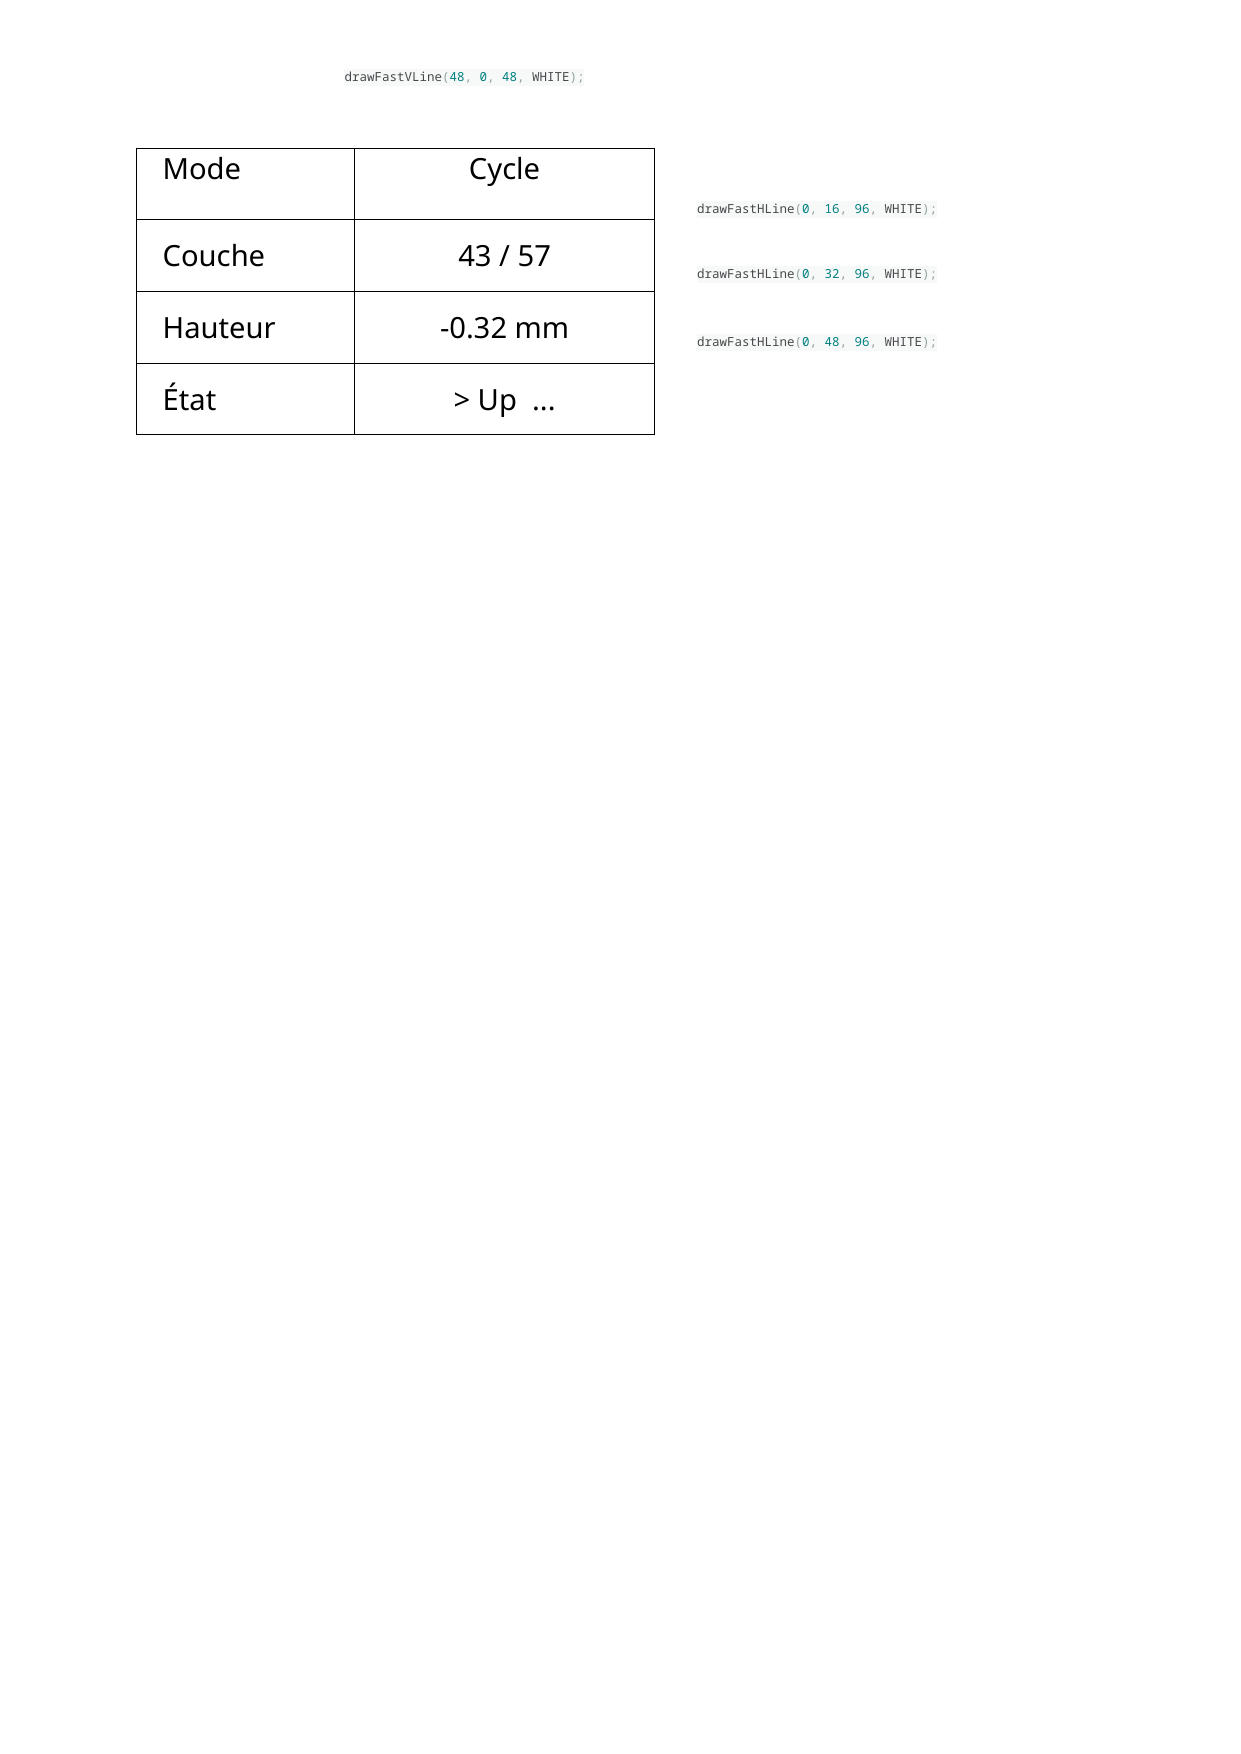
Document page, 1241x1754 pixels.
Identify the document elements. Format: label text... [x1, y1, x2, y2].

table_cell > Up ... [355, 364, 654, 434]
table_header Cycle [355, 149, 654, 219]
table_header Mode [137, 149, 354, 219]
table_cell Couche [137, 220, 354, 291]
table_cell Hauteur [137, 292, 354, 363]
table_cell -0.32 mm [355, 292, 654, 363]
table_cell 43 / 57 [355, 220, 654, 291]
table_cell État [137, 364, 354, 434]
